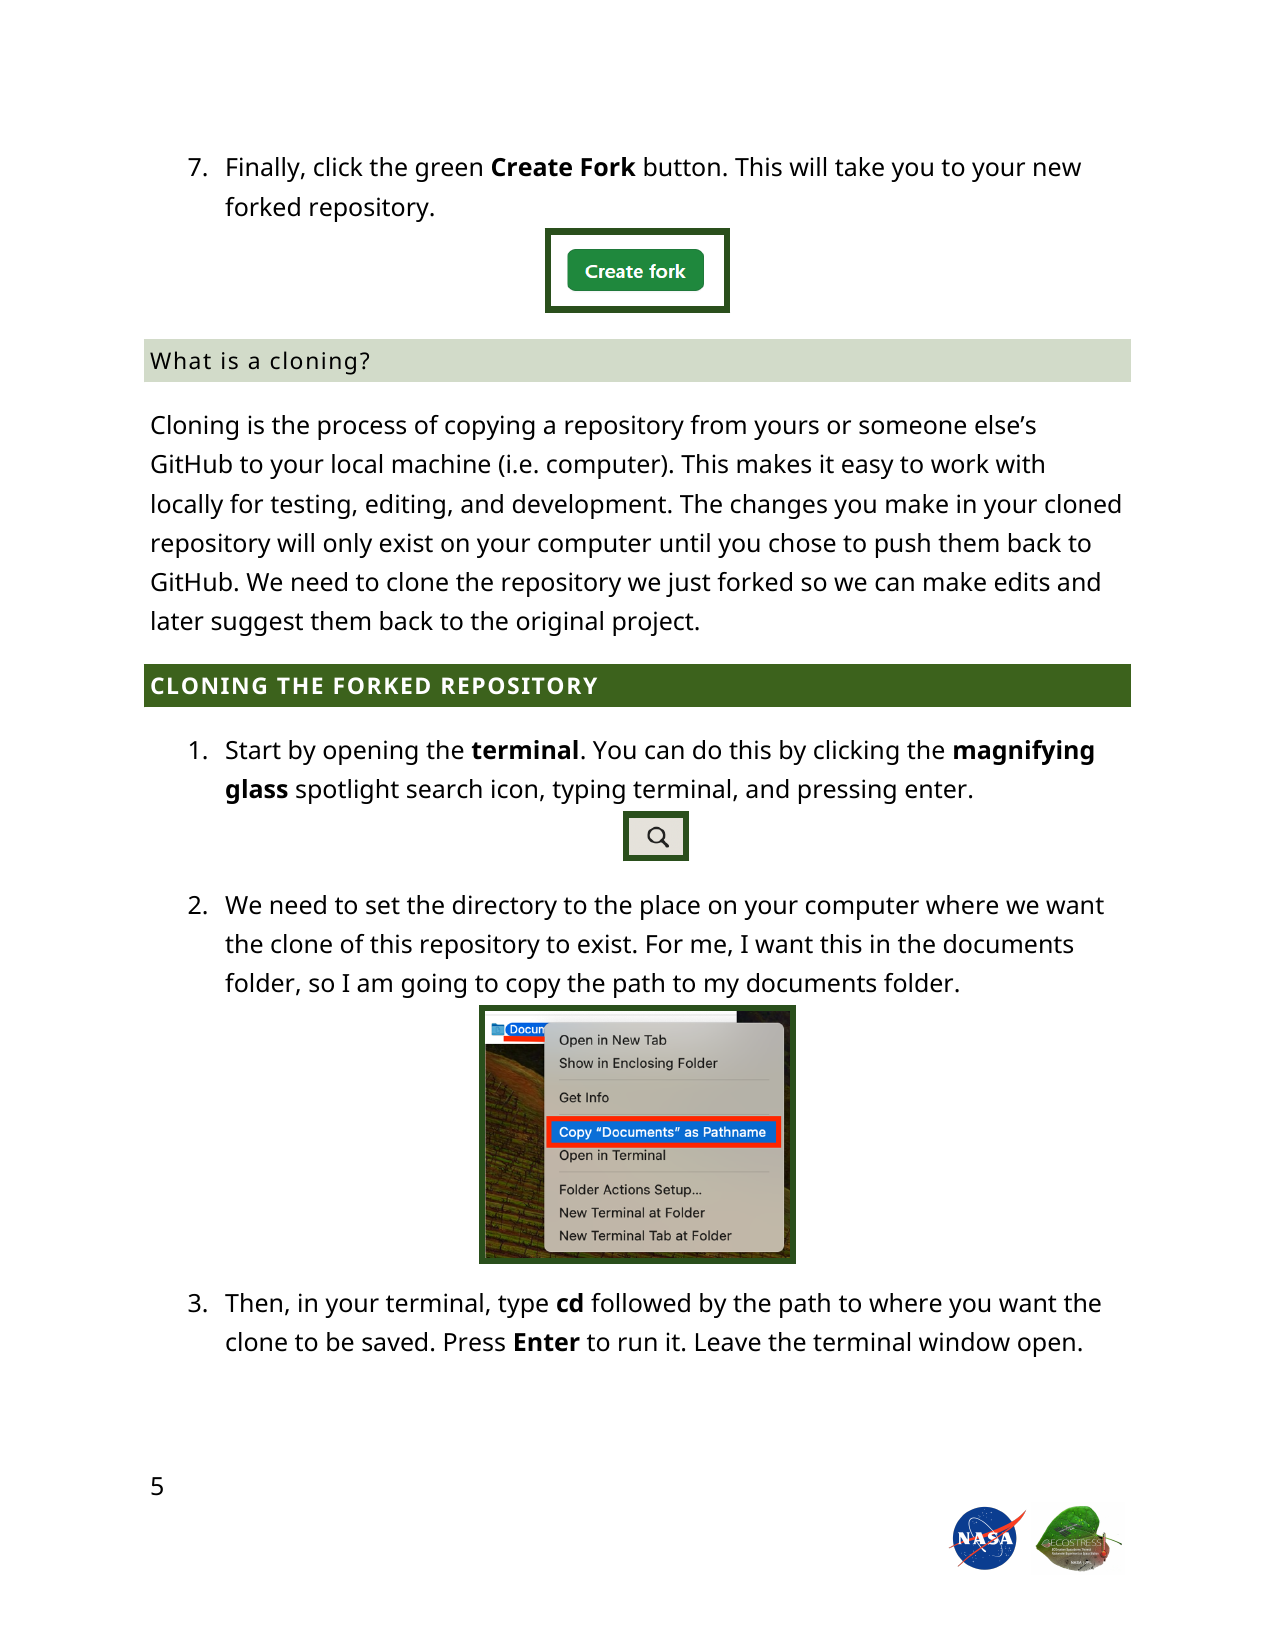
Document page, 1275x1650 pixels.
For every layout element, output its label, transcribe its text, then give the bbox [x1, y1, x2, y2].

subtitle Cloning the Forked Repository [150, 670, 1125, 701]
subtitle What is a cloning? [150, 345, 1125, 376]
picture [551, 235, 724, 306]
picture [485, 1011, 790, 1258]
text Cloning is the process of copying a repository from yours or someone else’s GitHub to your local machine (i.e. computer). This makes it easy to work with locally for testing, editing, and development. The changes you make in your cloned repository will only exist on your computer until you chose to push them back to GitHub. We need to clone the repository we just forked so we can make edits and later suggest them back to the original project. [150, 408, 1125, 638]
list Finally, click the green Create Fork button. This will take you to your new forked repository. [187, 150, 1125, 223]
list Then, in your terminal, type cd followed by the path to where you want the clone to be saved. Press Enter to run it. Leave the terminal window open. [187, 1286, 1125, 1359]
list Start by opening the terminal. You can do this by clicking the magnifying glass spotlight search icon, typing terminal, and pressing enter. [187, 733, 1125, 806]
picture [946, 1502, 1125, 1575]
picture [629, 818, 683, 855]
list We need to set the directory to the place on your computer where we want the clone of this repository to exist. For me, I want this in the documents folder, so I am going to copy the path to my documents folder. [187, 887, 1125, 1000]
